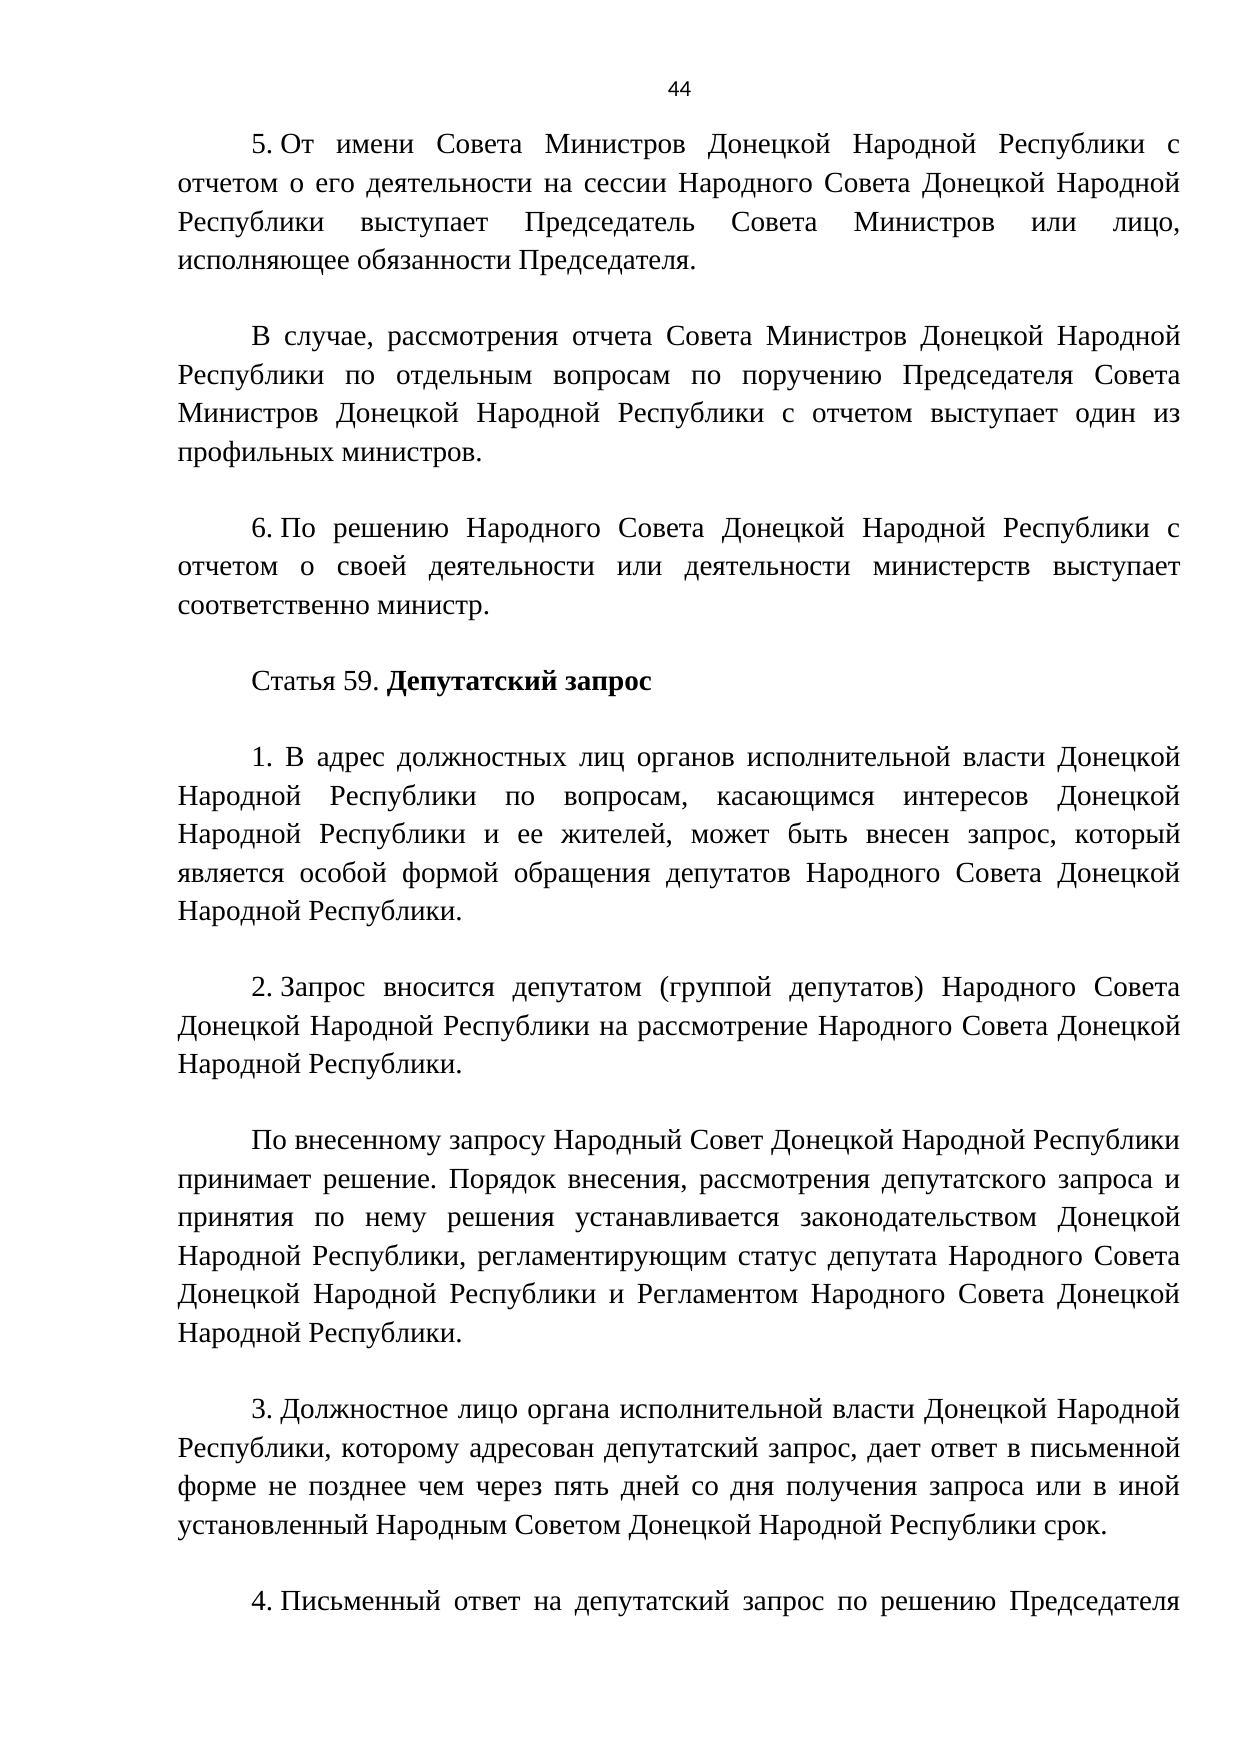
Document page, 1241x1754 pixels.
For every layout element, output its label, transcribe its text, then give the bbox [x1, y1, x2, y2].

text В случае, рассмотрения отчета Совета Министров Донецкой Народной Республики по отдельным вопросам по поручению Председателя Совета Министров Донецкой Народной Республики с отчетом выступает один из профильных министров. [177, 318, 1181, 467]
text 1. В адрес должностных лиц органов исполнительной власти Донецкой Народной Республики по вопросам, касающимся интересов Донецкой Народной Республики и ее жителей, может быть внесен запрос, который является особой формой обращения депутатов Народного Совета Донецкой Народной Республики. [177, 739, 1181, 927]
text 5. От имени Совета Министров Донецкой Народной Республики с отчетом о его деятельности на сессии Народного Совета Донецкой Народной Республики выступает Председатель Совета Министров или лицо, исполняющее обязанности Председателя. [177, 127, 1181, 276]
text Статья 59. Депутатский запрос [177, 663, 1181, 697]
text 2. Запрос вносится депутатом (группой депутатов) Народного Совета Донецкой Народной Республики на рассмотрение Народного Совета Донецкой Народной Республики. [177, 969, 1181, 1080]
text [177, 1583, 1181, 1616]
text 3. Должностное лицо органа исполнительной власти Донецкой Народной Республики, которому адресован депутатский запрос, дает ответ в письменной форме не позднее чем через пять дней со дня получения запроса или в иной установленный Народным Советом Донецкой Народной Республики срок. [177, 1391, 1181, 1540]
text По внесенному запросу Народный Совет Донецкой Народной Республики принимает решение. Порядок внесения, рассмотрения депутатского запроса и принятия по нему решения устанавливается законодательством Донецкой Народной Республики, регламентирующим статус депутата Народного Совета Донецкой Народной Республики и Регламентом Народного Совета Донецкой Народной Республики. [177, 1122, 1181, 1349]
text 6. По решению Народного Совета Донецкой Народной Республики с отчетом о своей деятельности или деятельности министерств выступает соответственно министр. [177, 510, 1181, 621]
